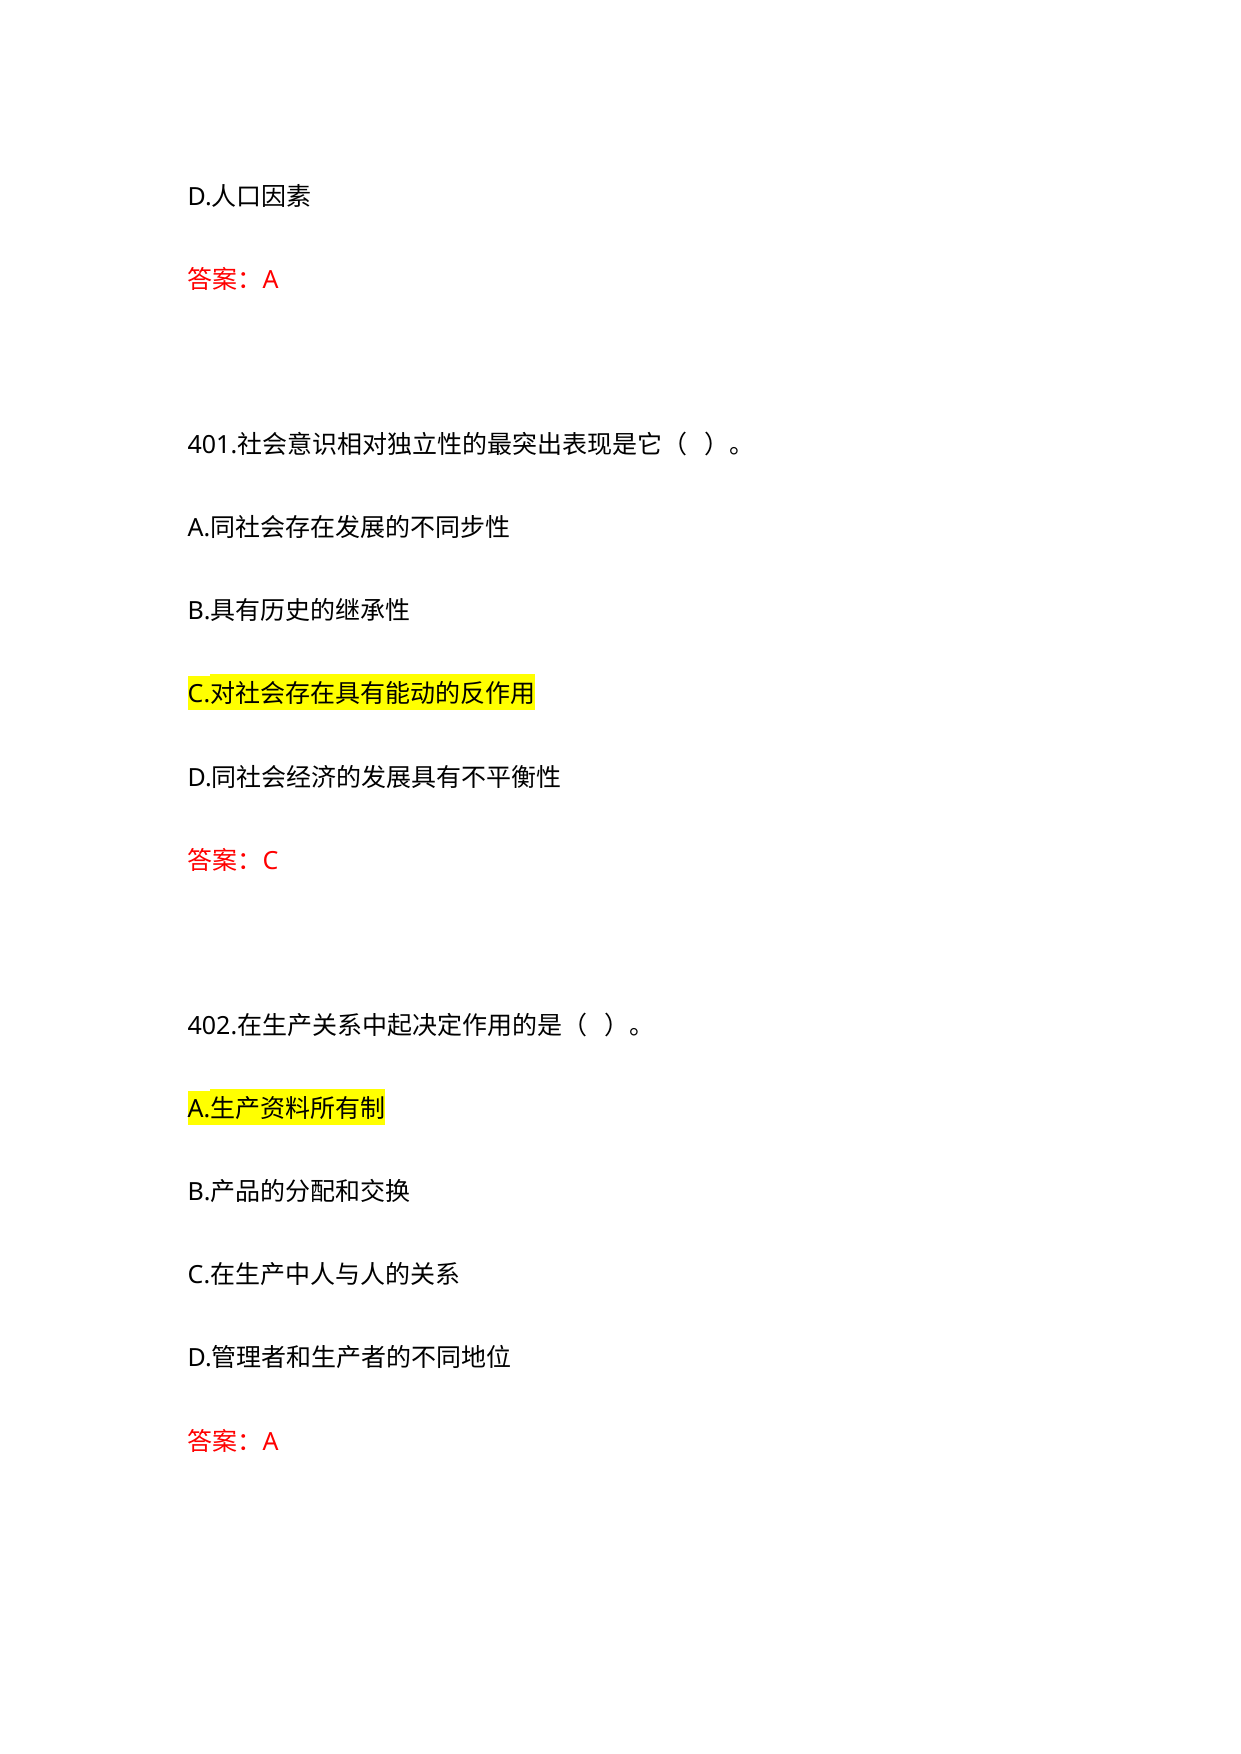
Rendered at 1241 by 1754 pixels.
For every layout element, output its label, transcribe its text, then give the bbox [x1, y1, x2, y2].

text D.人口因素 [187, 162, 1053, 227]
text C.在生产中人与人的关系 [187, 1240, 1053, 1305]
text B.产品的分配和交换 [187, 1157, 1053, 1222]
text A.生产资料所有制 [187, 1074, 1053, 1139]
text D.管理者和生产者的不同地位 [187, 1323, 1053, 1388]
text 401.社会意识相对独立性的最突出表现是它（ ）。 [187, 410, 1053, 475]
text 答案：C [187, 826, 1053, 891]
text C.对社会存在具有能动的反作用 [187, 659, 1053, 724]
text 402.在生产关系中起决定作用的是（ ）。 [187, 991, 1053, 1056]
text B.具有历史的继承性 [187, 576, 1053, 641]
text A.同社会存在发展的不同步性 [187, 493, 1053, 558]
text D.同社会经济的发展具有不平衡性 [187, 743, 1053, 808]
text 答案：A [187, 1407, 1053, 1472]
text 答案：A [187, 245, 1053, 310]
